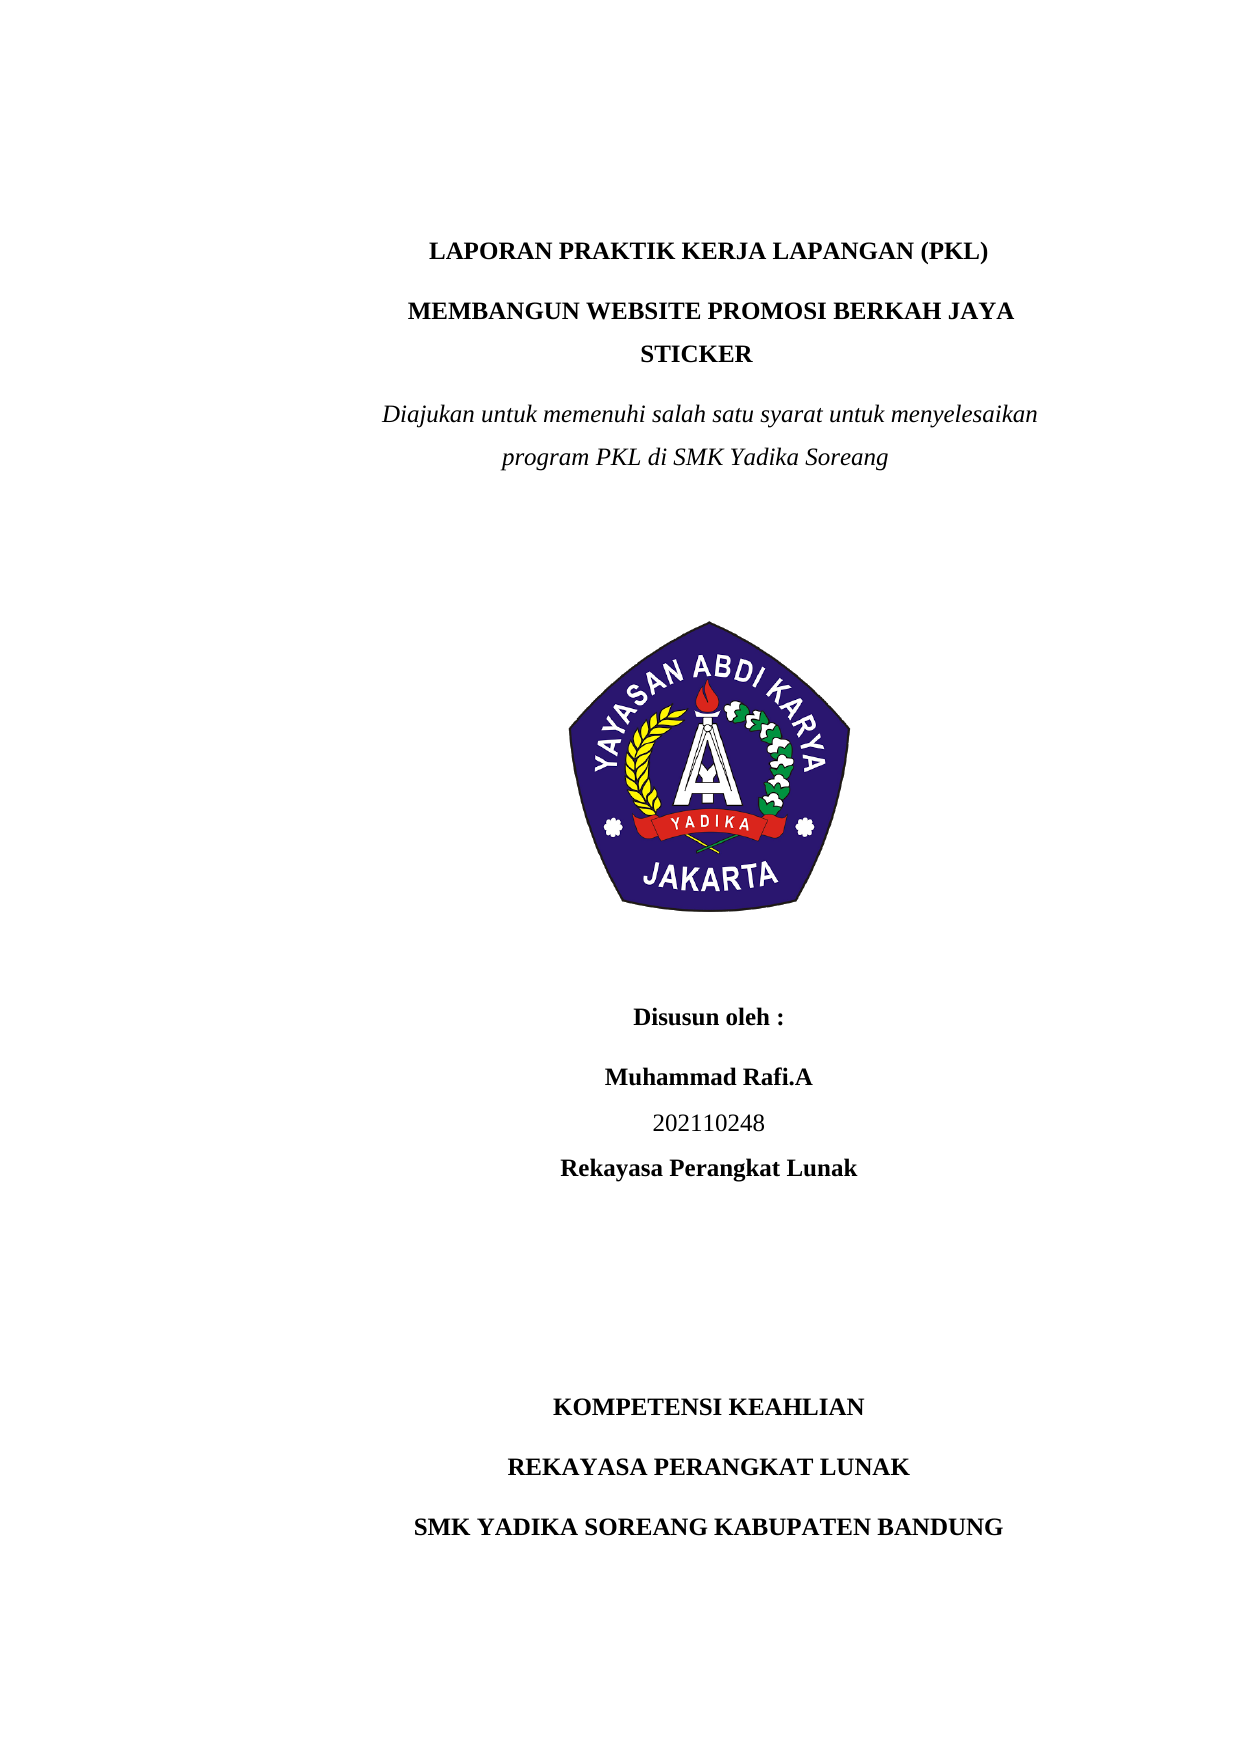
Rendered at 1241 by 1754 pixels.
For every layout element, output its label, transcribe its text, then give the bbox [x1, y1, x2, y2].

text KOMPETENSI KEAHLIAN [325, 1392, 1063, 1421]
text REKAYASA PERANGKAT LUNAK [325, 1452, 1063, 1481]
picture [563, 621, 854, 912]
text LAPORAN PRAKTIK KERJA LAPANGAN (PKL) [325, 236, 1063, 265]
text Disusun oleh : [325, 1002, 1063, 1031]
text SMK YADIKA SOREANG KABUPATEN BANDUNG [325, 1512, 1063, 1541]
text 202110248 [325, 1108, 1063, 1136]
text MEMBANGUN WEBSITE PROMOSI BERKAH JAYA STICKER [325, 296, 1068, 368]
text Diajukan untuk memenuhi salah satu syarat untuk menyelesaikan program PKL di SMK Yadika Soreang [325, 399, 1068, 471]
text Muhammad Rafi.A [325, 1062, 1063, 1091]
text Rekayasa Perangkat Lunak [325, 1153, 1063, 1182]
